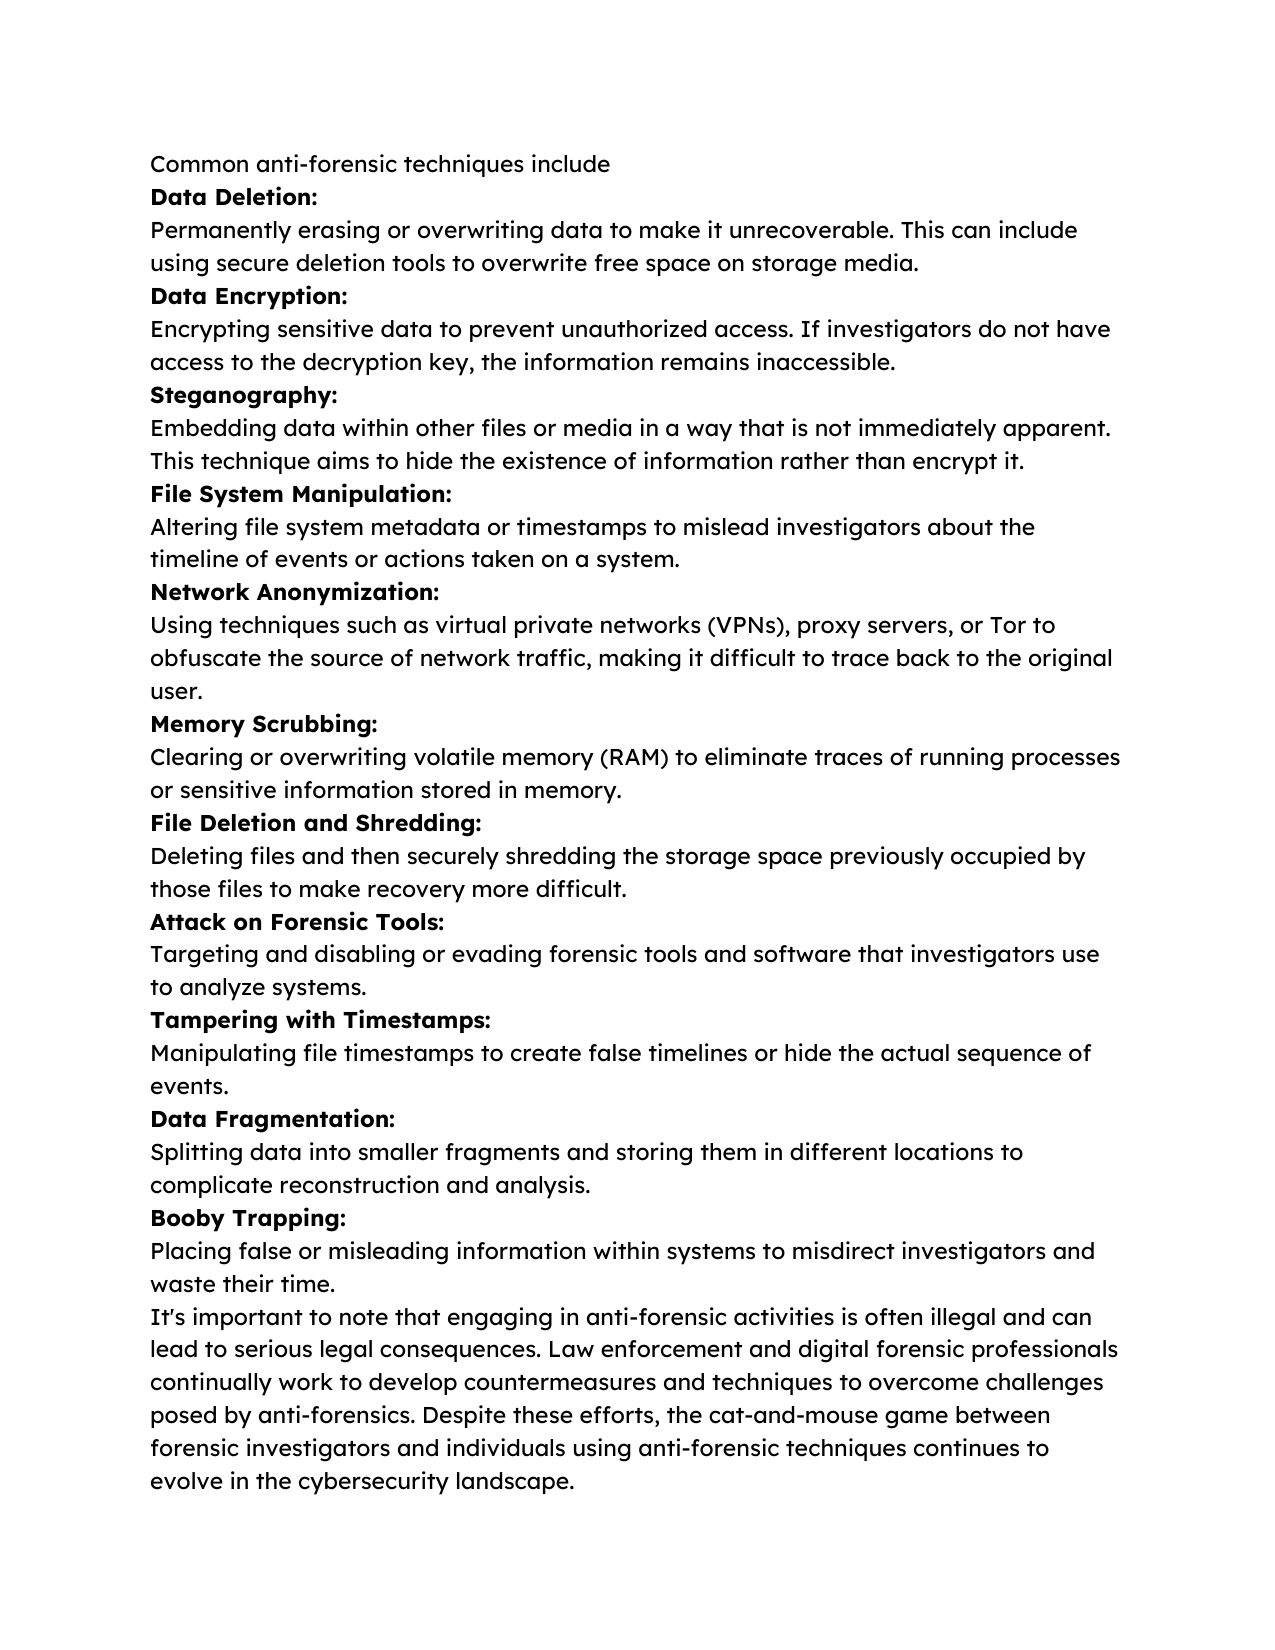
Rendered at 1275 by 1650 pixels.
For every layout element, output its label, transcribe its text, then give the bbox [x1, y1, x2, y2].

text Steganography: [150, 380, 1125, 409]
text Data Encryption: [150, 282, 1125, 310]
text Network Anonymization: [150, 578, 1125, 607]
text Using techniques such as virtual private networks (VPNs), proxy servers, or Tor to obfuscate the source of network traffic, making it difficult to trace back to the original user. [150, 611, 1125, 705]
text Attack on Forensic Tools: [150, 907, 1125, 936]
text Placing false or misleading information within systems to misdirect investigators and waste their time. [150, 1236, 1125, 1298]
text File System Manipulation: [150, 479, 1125, 508]
text Encrypting sensitive data to prevent unauthorized access. If investigators do not have access to the decryption key, the information remains inaccessible. [150, 314, 1125, 376]
text Embedding data within other files or media in a way that is not immediately apparent. This technique aims to hide the existence of information rather than encrypt it. [150, 413, 1125, 475]
text Splitting data into smaller fragments and storing them in different locations to complicate reconstruction and analysis. [150, 1137, 1125, 1199]
text It's important to note that engaging in anti-forensic activities is often illegal and can lead to serious legal consequences. Law enforcement and digital forensic professionals continually work to develop countermeasures and techniques to overcome challenges posed by anti-forensics. Despite these efforts, the cat-and-mouse game between forensic investigators and individuals using anti-forensic techniques continues to evolve in the cybersecurity landscape. [150, 1302, 1125, 1495]
text Booby Trapping: [150, 1203, 1125, 1232]
text Permanently erasing or overwriting data to make it unrecoverable. This can include using secure deletion tools to overwrite free space on storage media. [150, 216, 1125, 277]
text Memory Scrubbing: [150, 709, 1125, 738]
text Data Deletion: [150, 183, 1125, 212]
text Clearing or overwriting volatile memory (RAM) to eliminate traces of running processes or sensitive information stored in memory. [150, 742, 1125, 804]
text Targeting and disabling or evading forensic tools and software that investigators use to analyze systems. [150, 940, 1125, 1002]
text Altering file system metadata or timestamps to mislead investigators about the timeline of events or actions taken on a system. [150, 512, 1125, 574]
text Tampering with Timestamps: [150, 1006, 1125, 1034]
text Manipulating file timestamps to create false timelines or hide the actual sequence of events. [150, 1039, 1125, 1100]
text Data Fragmentation: [150, 1104, 1125, 1133]
text Common anti-forensic techniques include [150, 150, 1125, 179]
text File Deletion and Shredding: [150, 808, 1125, 837]
text Deleting files and then securely shredding the storage space previously occupied by those files to make recovery more difficult. [150, 841, 1125, 903]
